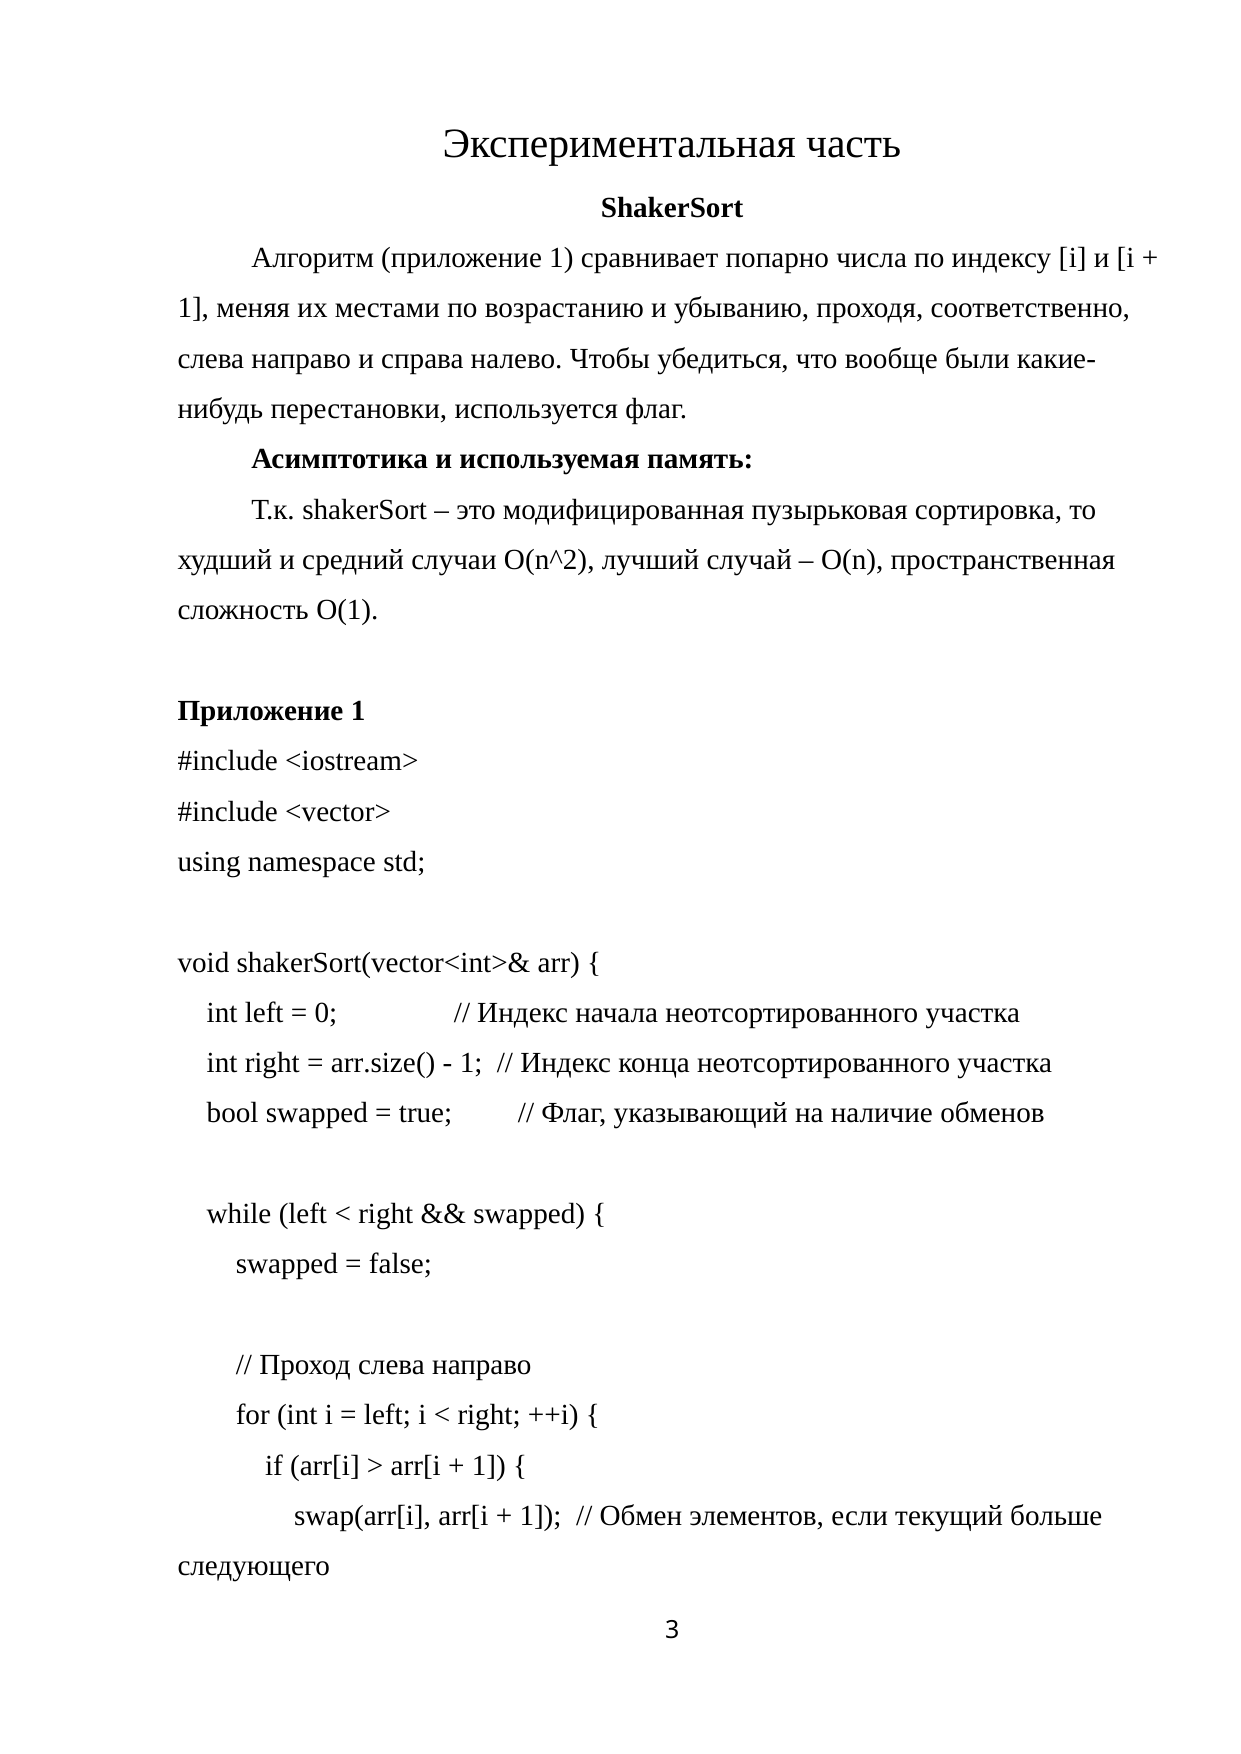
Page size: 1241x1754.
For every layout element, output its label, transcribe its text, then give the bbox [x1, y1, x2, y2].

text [177, 743, 1167, 1582]
text Приложение 1 [177, 693, 1167, 727]
text Асимптотика и используемая память: [177, 442, 1167, 475]
text Алгоритм (приложение 1) сравнивает попарно числа по индексу [i] и [i + 1], меняя их местами по возрастанию и убыванию, проходя, соответственно, слева направо и справа налево. Чтобы убедиться, что вообще были какие-нибудь перестановки, используется флаг. [177, 240, 1167, 425]
text ShakerSort [177, 190, 1167, 223]
text Т.к. shakerSort – это модифицированная пузырьковая сортировка, то худший и средний случаи O(n^2), лучший случай – O(n), пространственная сложность O(1). [177, 492, 1167, 626]
text Экспериментальная часть [177, 118, 1167, 166]
